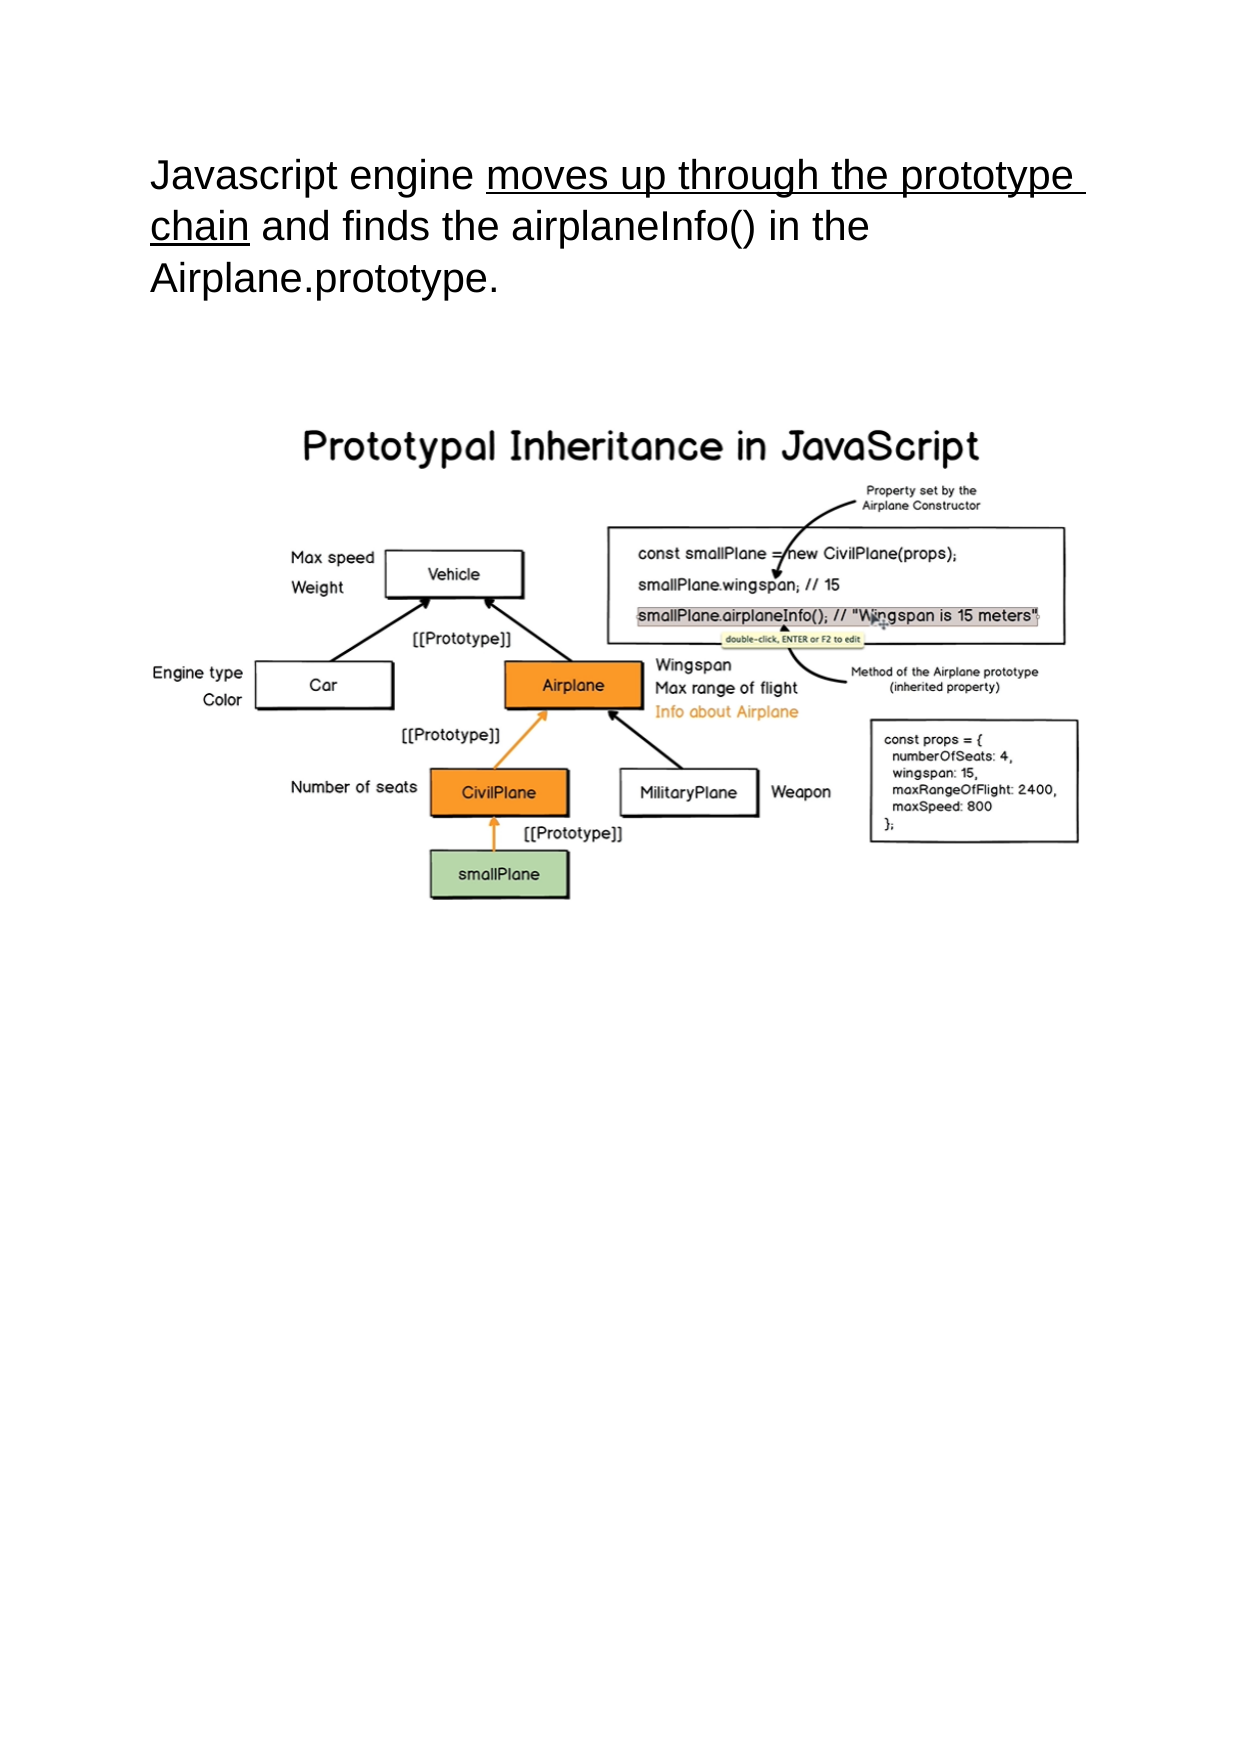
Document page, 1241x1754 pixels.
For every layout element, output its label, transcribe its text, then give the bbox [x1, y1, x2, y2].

text Javascript engine moves up through the prototype chain and finds the airplaneInfo() in the Airplane.prototype. [150, 150, 1090, 301]
picture [150, 390, 1091, 911]
